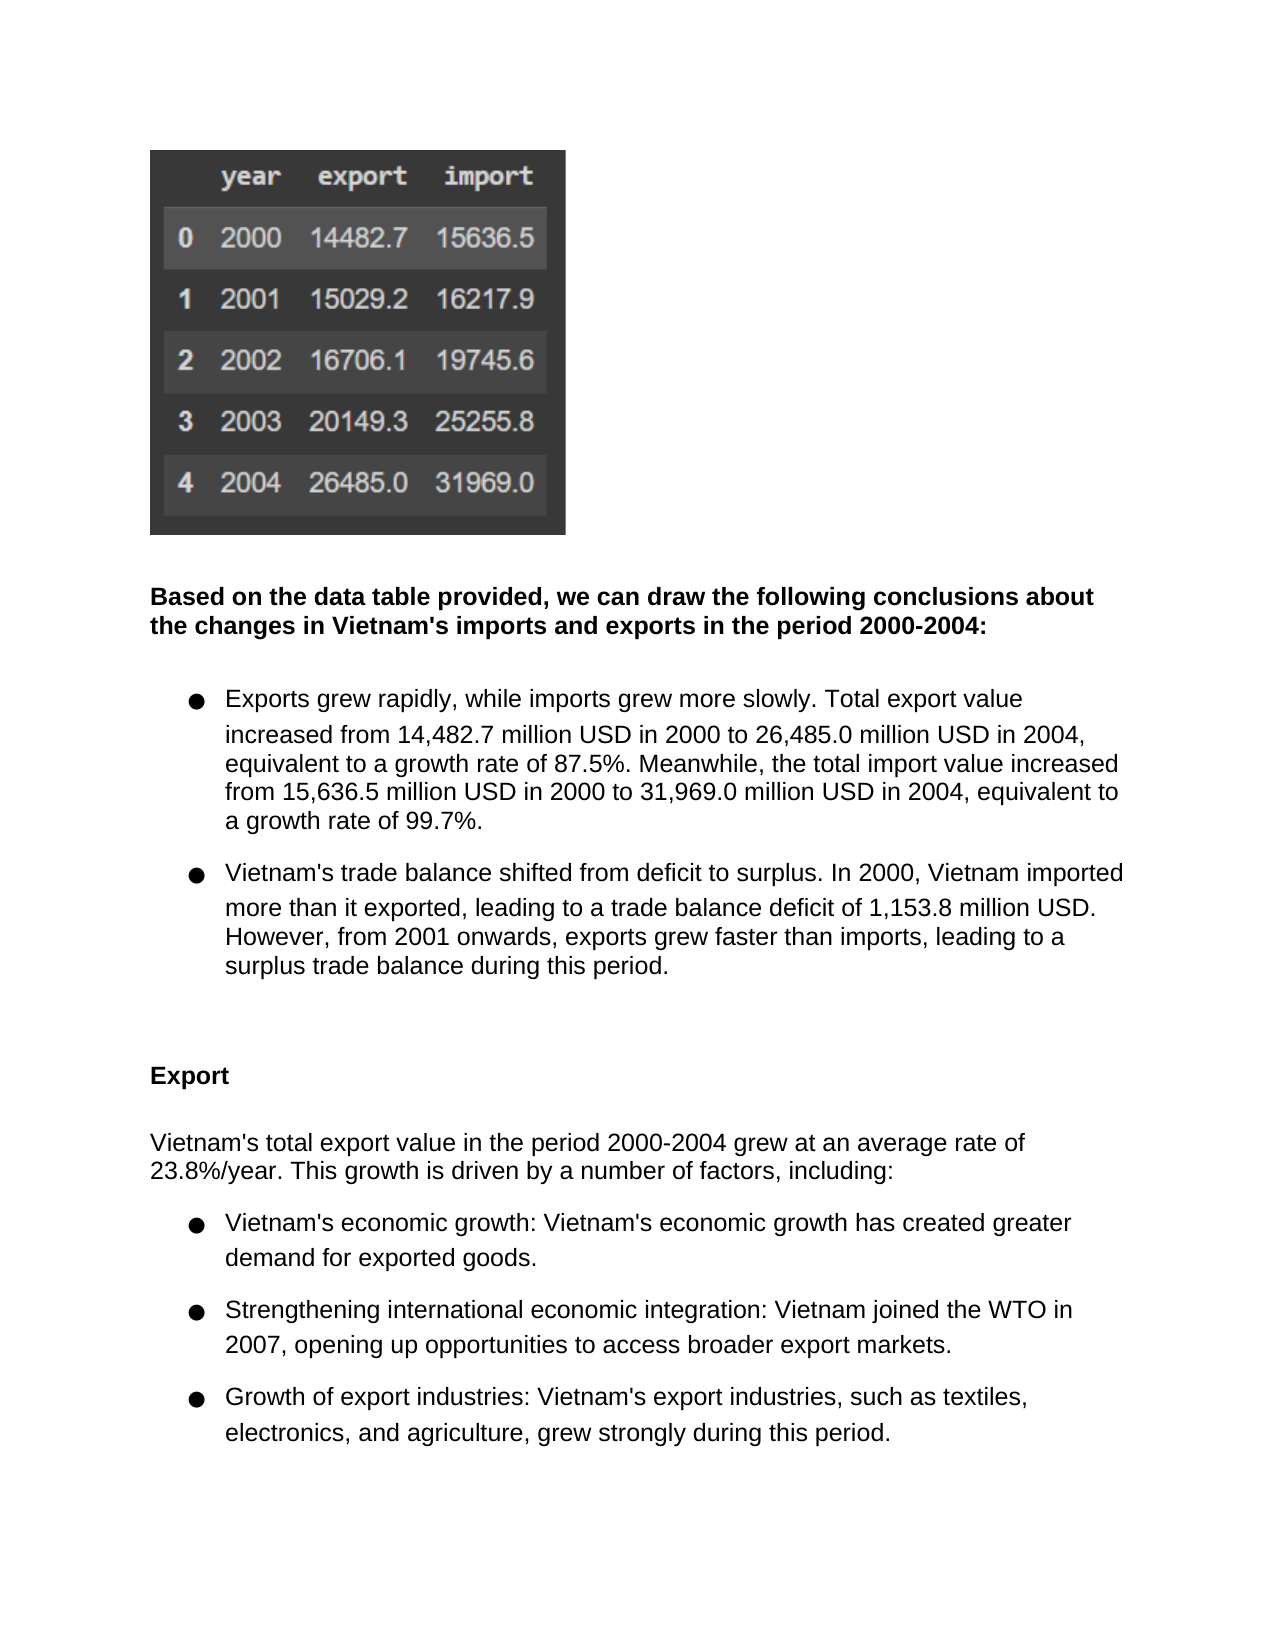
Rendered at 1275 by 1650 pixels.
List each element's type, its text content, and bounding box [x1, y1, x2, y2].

text Export [150, 1061, 1125, 1090]
list Vietnam's trade balance shifted from deficit to surplus. In 2000, Vietnam imported more than it exported, leading to a trade balance deficit of 1,153.8 million USD. However, from 2001 onwards, exports grew faster than imports, leading to a surplus trade balance during this period. [187, 850, 1125, 979]
list Strengthening international economic integration: Vietnam joined the WTO in 2007, opening up opportunities to access broader export markets. [187, 1288, 1125, 1359]
text Based on the data table provided, we can draw the following conclusions about the changes in Vietnam's imports and exports in the period 2000-2004: [150, 553, 1125, 639]
list Growth of export industries: Vietnam's export industries, such as textiles, electronics, and agriculture, grew strongly during this period. [187, 1375, 1125, 1446]
picture [150, 150, 566, 535]
text Vietnam's total export value in the period 2000-2004 grew at an average rate of 23.8%/year. This growth is driven by a number of factors, including: [150, 1127, 1125, 1185]
list Exports grew rapidly, while imports grew more slowly. Total export value increased from 14,482.7 million USD in 2000 to 26,485.0 million USD in 2004, equivalent to a growth rate of 87.5%. Meanwhile, the total import value increased from 15,636.5 million USD in 2000 to 31,969.0 million USD in 2004, equivalent to a growth rate of 99.7%. [187, 677, 1125, 835]
list Vietnam's economic growth: Vietnam's economic growth has created greater demand for exported goods. [187, 1201, 1125, 1272]
